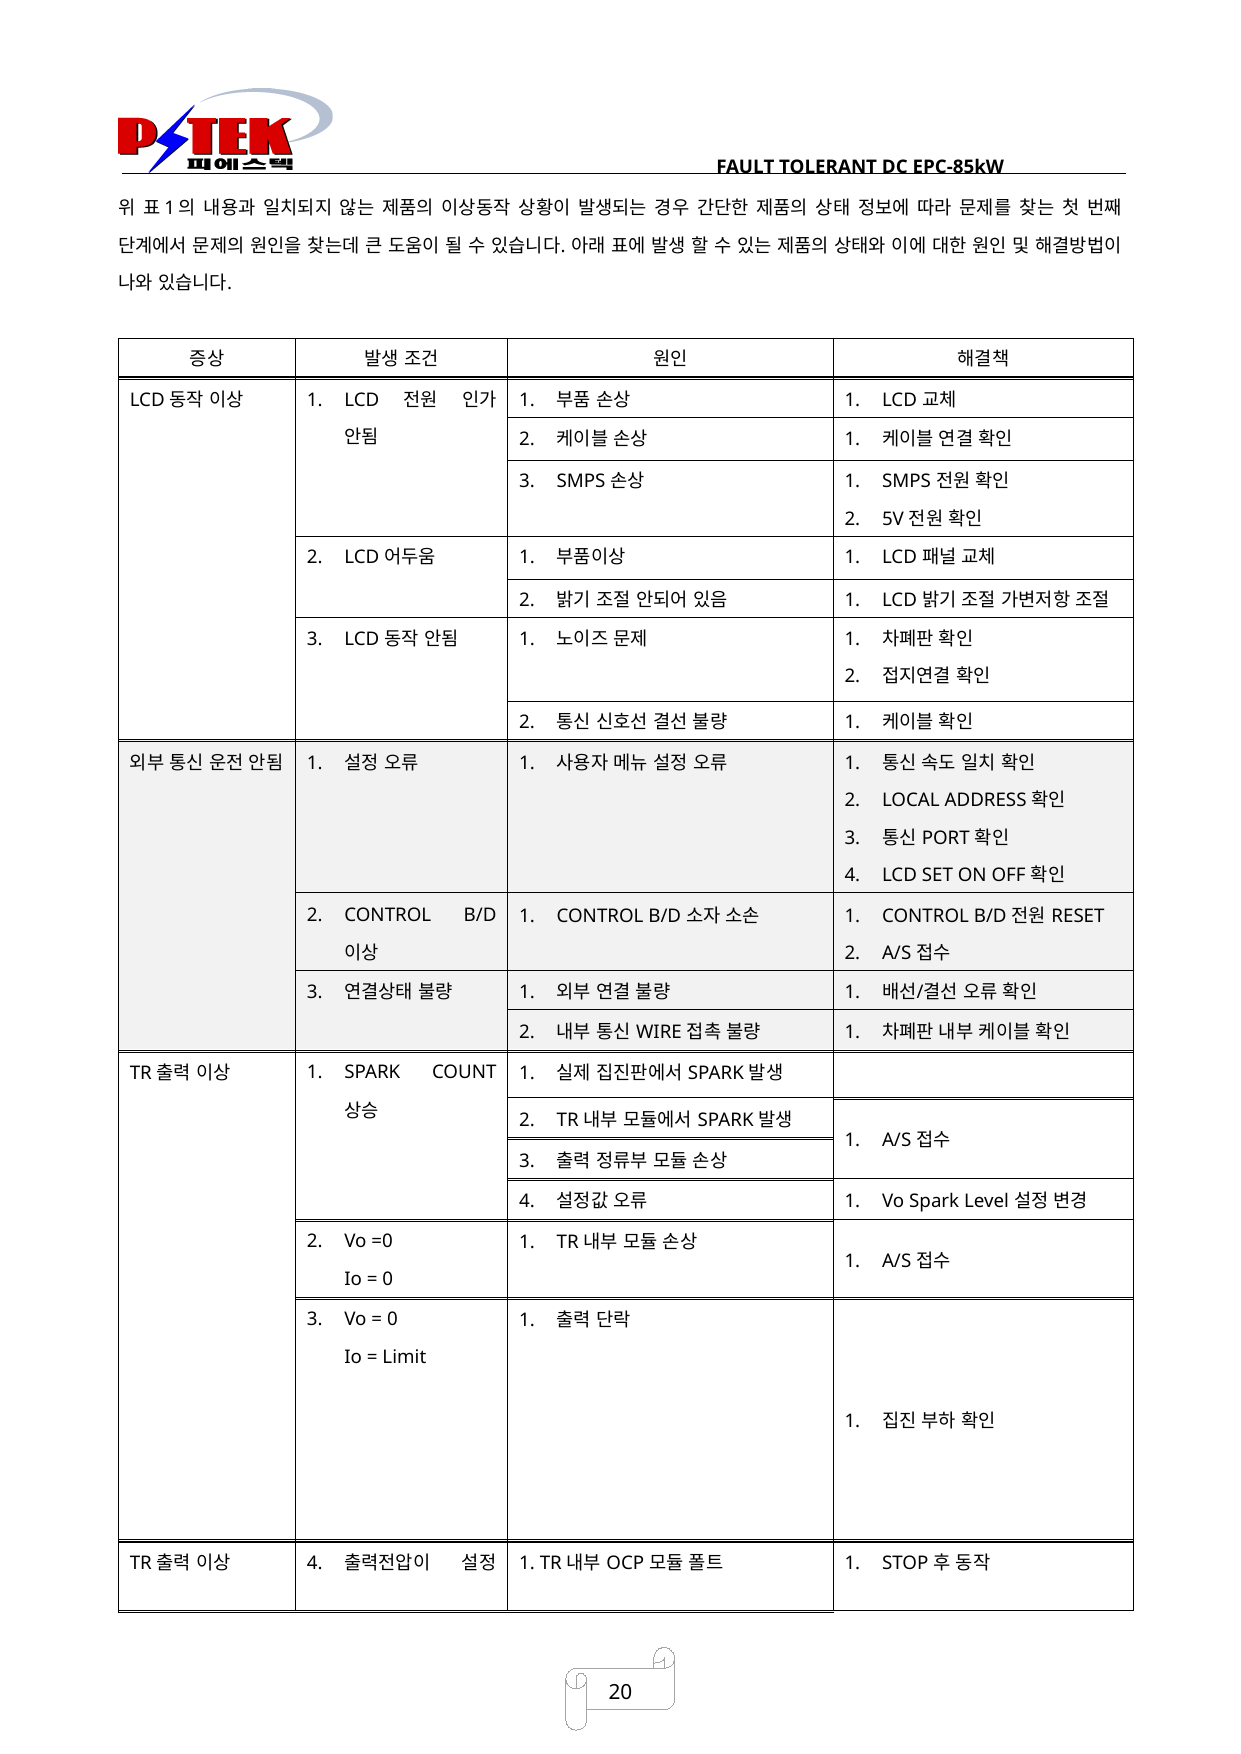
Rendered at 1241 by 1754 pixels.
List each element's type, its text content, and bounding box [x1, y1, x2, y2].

table_cell 출력 정류부 모듈 손상 [508, 1140, 833, 1178]
table_cell 케이블 연결 확인 [834, 418, 1133, 460]
table_cell STOP 후 동작 A/S 접수 [834, 1543, 1133, 1610]
table_cell SMPS 전원 확인 5V 전원 확인 [834, 461, 1133, 536]
table_cell 내부 통신 WIRE 접촉 불량 [508, 1010, 833, 1049]
table_cell SMPS 손상 [508, 461, 833, 536]
table_cell 부품이상 [508, 537, 833, 579]
table_cell CONTROL B/D 소자 소손 [508, 893, 833, 970]
table_cell 출력 단락 [508, 1300, 833, 1539]
table_cell LCD 교체 [834, 380, 1133, 417]
table_cell CONTROL B/D 전원 RESET A/S 접수 [834, 893, 1133, 970]
table_header 발생 조건 [296, 339, 507, 376]
table_cell 노이즈 문제 [508, 618, 833, 701]
text 위 표1의 내용과 일치되지 않는 제품의 이상동작 상황이 발생되는 경우 간단한 제품의 상태 정보에 따라 문제를 찾는 첫 번째 단계에서 문제의 원인을 찾는데 큰 도움이 될 수 있습니다. 아래 표에 발생 할 수 있는 제품의 상태와 이에 대한 원인 및 해결방법이 나와 있습니다. [118, 188, 1122, 300]
table_cell A/S 접수 [834, 1220, 1133, 1297]
table_header 해결책 [834, 339, 1133, 376]
table_cell A/S 접수 [834, 1100, 1133, 1178]
table_cell SPARK COUNT 상승 [296, 1053, 507, 1218]
table_cell 외부 통신 운전 안됨 [119, 742, 295, 1049]
table_cell 차폐판 확인 접지연결 확인 [834, 618, 1133, 701]
table_cell 사용자 메뉴 설정 오류 [508, 742, 833, 892]
table_cell 케이블 손상 [508, 418, 833, 460]
table_cell 출력전압이 설정LEVEL 보다 출력이 낮을 경우 [296, 1543, 507, 1610]
table_cell LCD 동작 안됨 [296, 618, 507, 739]
table_cell 1. TR 내부 OCP 모듈 폴트 [508, 1543, 833, 1610]
table_cell 실제 집진판에서 SPARK 발생 [508, 1053, 833, 1097]
table_cell Vo =0 Io = 0 [296, 1222, 507, 1297]
table_cell LCD 전원 인가 안됨 [296, 380, 507, 536]
table_cell TR 출력 이상 [119, 1543, 295, 1610]
table_header 원인 [508, 339, 833, 376]
table_header 증상 [119, 339, 295, 376]
table_cell LCD 밝기 조절 가변저항 조절 [834, 580, 1133, 617]
table_cell LCD 패널 교체 [834, 537, 1133, 579]
table_cell [834, 1053, 1133, 1097]
table_cell 부품 손상 [508, 380, 833, 417]
table_cell TR 출력 이상 [119, 1053, 295, 1539]
table_cell CONTROL B/D 이상 [296, 893, 507, 970]
table_cell 집진 부하 확인 [834, 1300, 1133, 1539]
table_cell Vo = 0 Io = Limit [296, 1300, 507, 1539]
table_cell 밝기 조절 안되어 있음 [508, 580, 833, 617]
table_cell 외부 연결 불량 [508, 971, 833, 1009]
table_cell 연결상태 불량 [296, 971, 507, 1049]
table_cell 차폐판 내부 케이블 확인 [834, 1010, 1133, 1049]
table_cell 통신 속도 일치 확인 LOCAL ADDRESS 확인 통신 PORT 확인 LCD SET ON OFF 확인 [834, 742, 1133, 892]
table_cell 케이블 확인 [834, 702, 1133, 739]
table_cell LCD 어두움 [296, 537, 507, 617]
picture [118, 88, 333, 173]
table_cell Vo Spark Level 설정 변경 [834, 1179, 1133, 1218]
table_cell LCD 동작 이상 [119, 380, 295, 739]
table_cell 통신 신호선 결선 불량 [508, 702, 833, 739]
table_cell 설정값 오류 [508, 1181, 833, 1218]
table_cell 배선/결선 오류 확인 [834, 971, 1133, 1009]
table_cell TR 내부 모듈 손상 [508, 1222, 833, 1297]
table_cell 설정 오류 [296, 742, 507, 892]
table_cell TR 내부 모듈에서 SPARK 발생 [508, 1098, 833, 1137]
